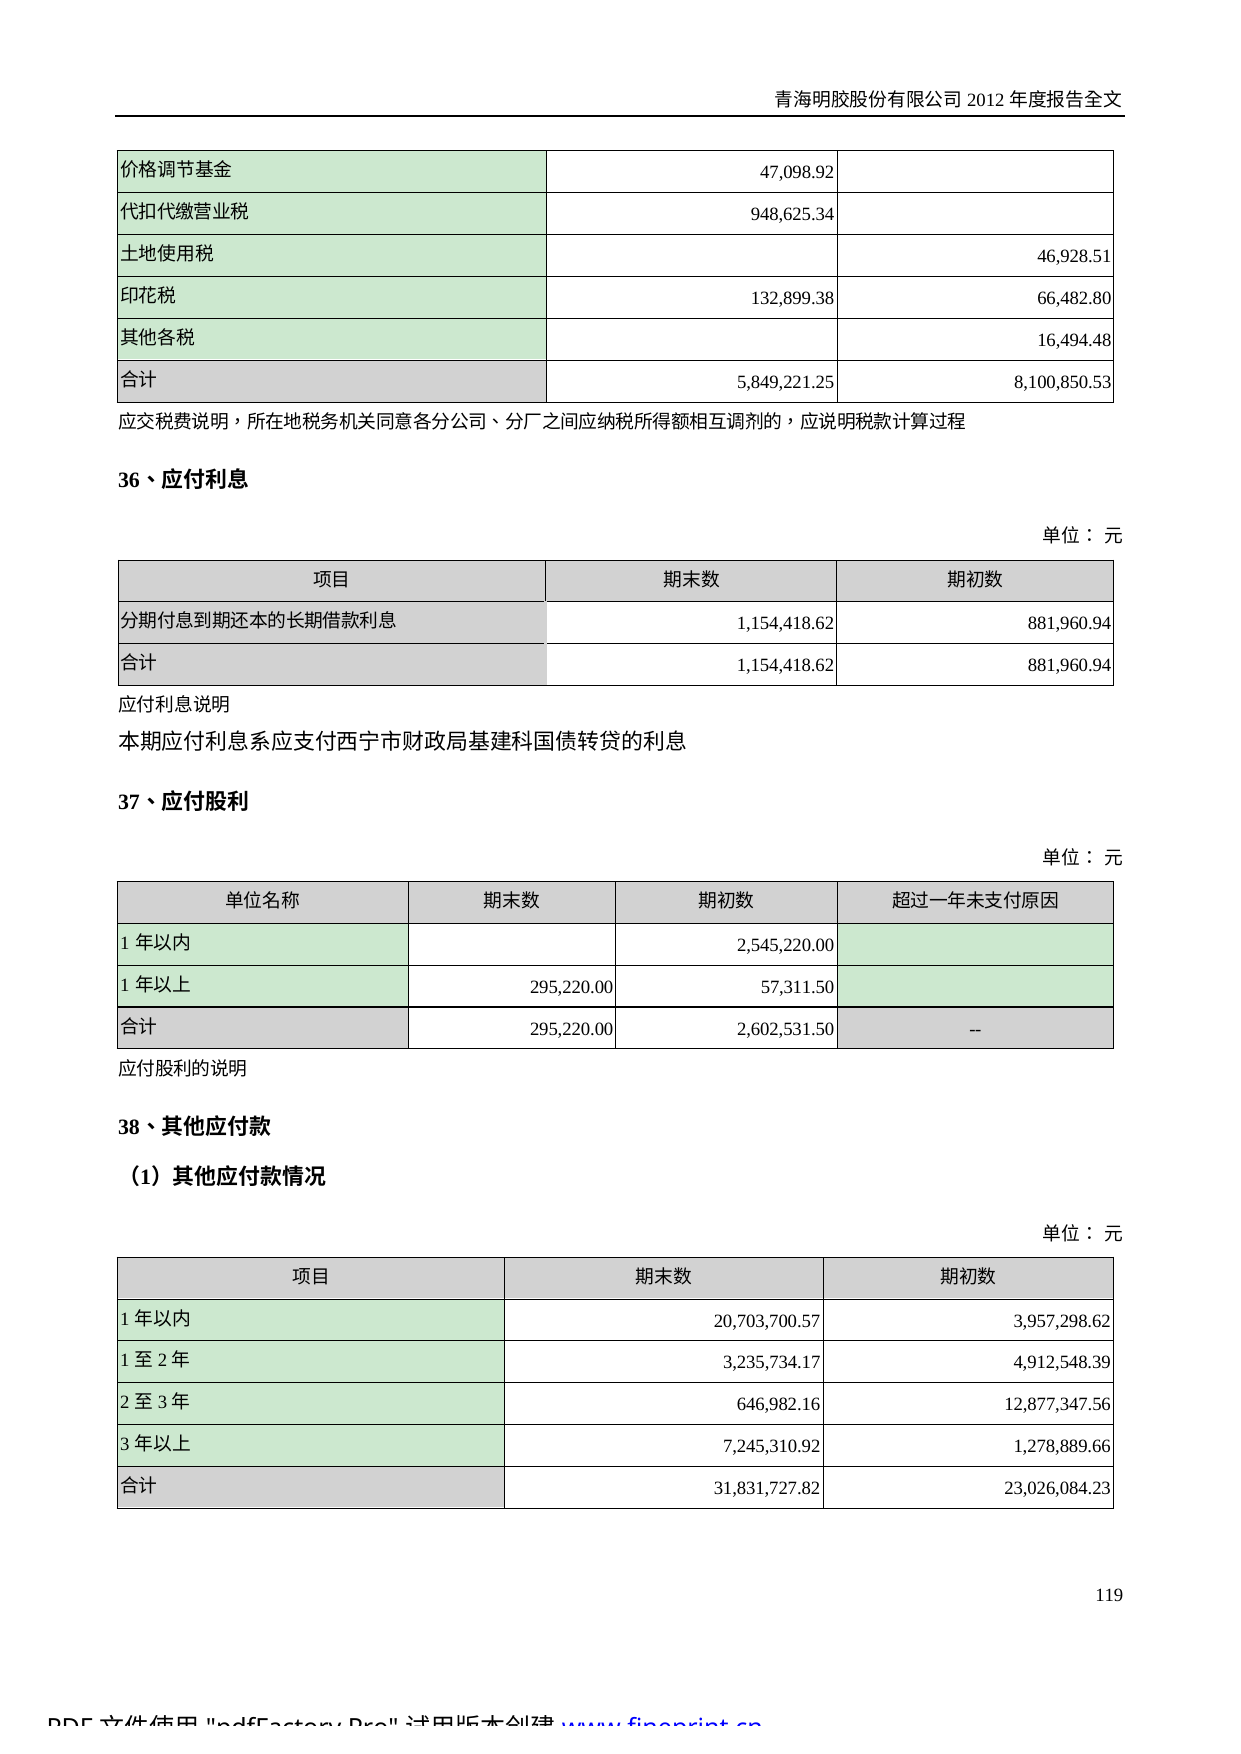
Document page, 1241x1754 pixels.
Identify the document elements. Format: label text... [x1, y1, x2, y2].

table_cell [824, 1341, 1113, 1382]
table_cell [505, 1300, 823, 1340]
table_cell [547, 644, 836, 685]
text 应付利息说明 [118, 692, 1138, 717]
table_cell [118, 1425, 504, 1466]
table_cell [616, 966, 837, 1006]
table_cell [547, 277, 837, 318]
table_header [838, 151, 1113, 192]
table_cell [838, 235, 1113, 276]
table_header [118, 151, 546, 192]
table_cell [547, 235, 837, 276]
subtitle 38、其他应付款 [118, 1111, 1138, 1141]
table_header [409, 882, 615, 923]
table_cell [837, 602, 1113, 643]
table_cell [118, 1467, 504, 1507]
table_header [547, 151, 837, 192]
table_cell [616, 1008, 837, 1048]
subtitle （1）其他应付款情况 [118, 1161, 1138, 1191]
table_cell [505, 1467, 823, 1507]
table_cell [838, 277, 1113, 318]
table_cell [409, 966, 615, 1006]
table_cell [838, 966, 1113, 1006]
text 应交税费说明，所在地税务机关同意各分公司、分厂之间应纳税所得额相互调剂的，应说明税款计算过程 [118, 408, 1138, 434]
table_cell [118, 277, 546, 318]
text 本期应付利息系应支付西宁市财政局基建科国债转贷的利息 [118, 726, 1138, 756]
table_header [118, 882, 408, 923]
text 单位： 元 [27, 845, 1123, 870]
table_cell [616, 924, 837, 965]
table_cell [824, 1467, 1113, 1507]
subtitle 36、应付利息 [118, 464, 1138, 493]
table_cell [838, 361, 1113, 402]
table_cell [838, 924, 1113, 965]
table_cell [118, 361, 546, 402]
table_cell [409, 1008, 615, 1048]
subtitle 37、应付股利 [118, 786, 1138, 816]
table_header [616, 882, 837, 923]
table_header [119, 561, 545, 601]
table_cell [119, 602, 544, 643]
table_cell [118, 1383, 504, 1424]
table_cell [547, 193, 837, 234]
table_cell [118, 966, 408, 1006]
text 单位： 元 [27, 523, 1123, 548]
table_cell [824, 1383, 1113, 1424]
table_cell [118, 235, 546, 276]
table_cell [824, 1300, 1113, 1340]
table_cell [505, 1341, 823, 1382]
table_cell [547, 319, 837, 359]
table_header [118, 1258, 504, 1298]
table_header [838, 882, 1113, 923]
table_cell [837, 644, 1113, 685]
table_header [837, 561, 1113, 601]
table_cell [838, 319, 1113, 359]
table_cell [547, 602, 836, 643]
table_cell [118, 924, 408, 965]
text 单位： 元 [27, 1220, 1123, 1246]
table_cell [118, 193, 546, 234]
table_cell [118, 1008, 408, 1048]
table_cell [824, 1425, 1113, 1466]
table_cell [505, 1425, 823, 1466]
text 应付股利的说明 [118, 1055, 1138, 1080]
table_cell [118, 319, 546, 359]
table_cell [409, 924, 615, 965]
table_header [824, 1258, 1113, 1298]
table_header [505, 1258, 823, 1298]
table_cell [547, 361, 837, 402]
text 119 [27, 1584, 1123, 1606]
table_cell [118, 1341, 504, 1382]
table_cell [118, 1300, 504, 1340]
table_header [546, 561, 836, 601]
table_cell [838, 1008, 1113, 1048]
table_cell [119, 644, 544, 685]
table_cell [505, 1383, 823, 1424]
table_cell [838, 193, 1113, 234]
